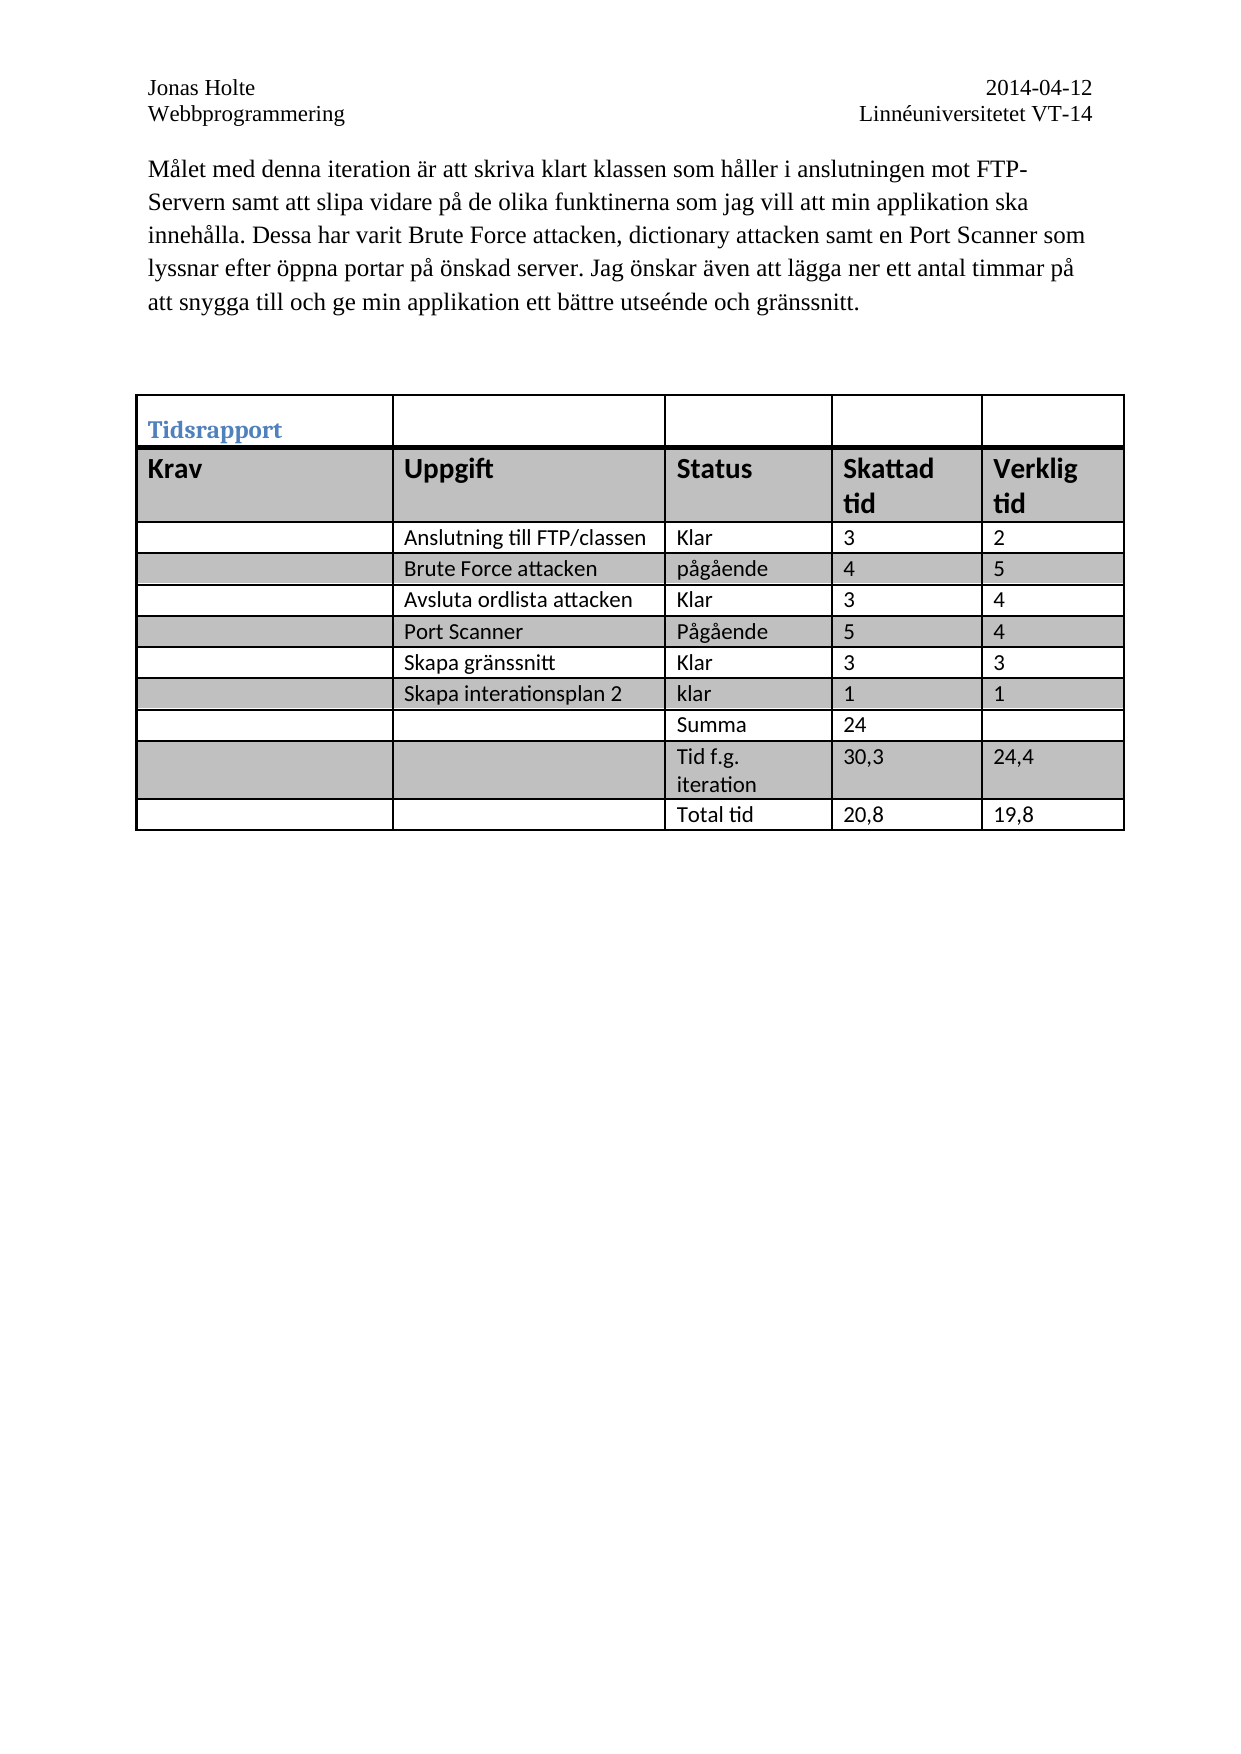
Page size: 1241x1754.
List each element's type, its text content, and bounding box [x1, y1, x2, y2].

table_cell [983, 711, 1123, 740]
table_cell 5 [833, 617, 981, 646]
table_cell Pågående [666, 617, 831, 646]
table_cell 24 [833, 711, 981, 740]
table_cell pågående [666, 554, 831, 583]
table_header Tidsrapport [138, 396, 392, 445]
table_cell Summa [666, 711, 831, 740]
table_cell Klar [666, 523, 831, 552]
table_cell Klar [666, 648, 831, 677]
table_cell Klar [666, 586, 831, 615]
table_cell 4 [833, 554, 981, 583]
table_cell [138, 679, 392, 708]
table_cell Skapa gränssnitt [394, 648, 664, 677]
table_cell Verklig tid [983, 450, 1123, 521]
table_header [394, 396, 664, 445]
table_cell [138, 742, 392, 798]
table_cell Skapa interationsplan 2 [394, 679, 664, 708]
table_cell 3 [983, 648, 1123, 677]
table_cell [138, 800, 392, 829]
table_cell [394, 711, 664, 740]
table_cell Anslutning till FTP/classen [394, 523, 664, 552]
table_cell Skattad tid [833, 450, 981, 521]
table_cell 4 [983, 586, 1123, 615]
table_cell Brute Force attacken [394, 554, 664, 583]
table_cell Port Scanner [394, 617, 664, 646]
table_header [833, 396, 981, 445]
table_cell Uppgift [394, 450, 664, 521]
table_cell 5 [983, 554, 1123, 583]
table_cell 4 [983, 617, 1123, 646]
table_cell [138, 617, 392, 646]
table_cell 20,8 [833, 800, 981, 829]
table_header [666, 396, 831, 445]
table_cell Tid f.g. iteration [666, 742, 831, 798]
table_cell [394, 742, 664, 798]
table_cell 30,3 [833, 742, 981, 798]
table_cell klar [666, 679, 831, 708]
table_cell 2 [983, 523, 1123, 552]
table_cell [138, 711, 392, 740]
table_cell [394, 800, 664, 829]
table_cell 3 [833, 648, 981, 677]
table_cell [138, 648, 392, 677]
table_cell 3 [833, 586, 981, 615]
table_cell Krav [138, 450, 392, 521]
table_cell 24,4 [983, 742, 1123, 798]
table_cell Status [666, 450, 831, 521]
table_cell Avsluta ordlista attacken [394, 586, 664, 615]
table_cell [138, 523, 392, 552]
table_cell [138, 554, 392, 583]
table_header [983, 396, 1123, 445]
table_cell 1 [833, 679, 981, 708]
table_cell Total tid [666, 800, 831, 829]
text Målet med denna iteration är att skriva klart klassen som håller i anslutningen mot FTP-Servern samt att slipa vidare på de olika funktinerna som jag vill att min applikation ska innehålla. Dessa har varit Brute Force attacken, dictionary attacken samt en Port Scanner som lyssnar efter öppna portar på önskad server. Jag önskar även att lägga ner ett antal timmar på att snygga till och ge min applikation ett bättre utseénde och gränssnitt. [148, 154, 1093, 315]
table_cell 19,8 [983, 800, 1123, 829]
table_cell [138, 586, 392, 615]
table_cell 1 [983, 679, 1123, 708]
table_cell 3 [833, 523, 981, 552]
